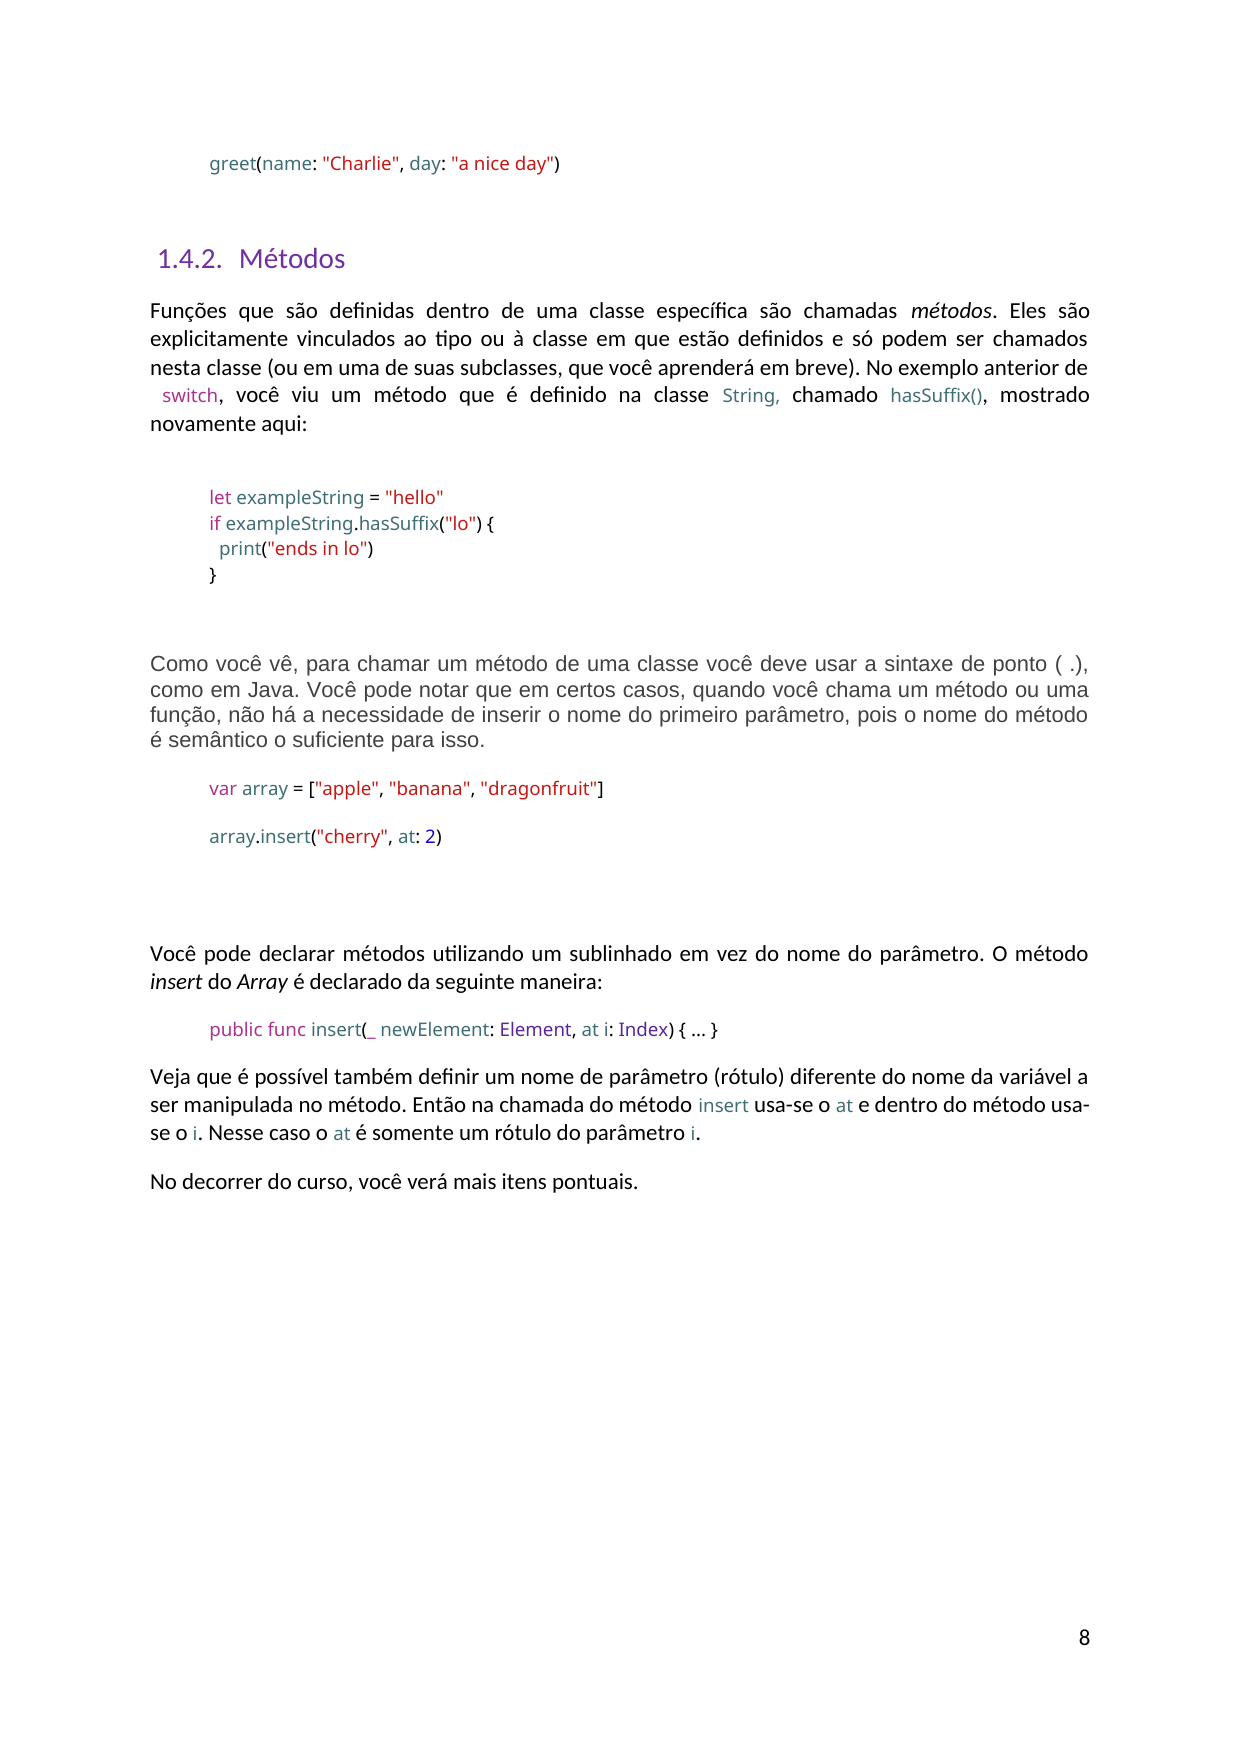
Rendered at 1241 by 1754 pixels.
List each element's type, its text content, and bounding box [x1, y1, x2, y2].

text public func insert(_ newElement: Element, at i: Index) { ... } [209, 1016, 1090, 1041]
text No decorrer do curso, você verá mais itens pontuais. [150, 1167, 1090, 1195]
text greet(name: "Charlie", day: "a nice day") [209, 150, 1090, 176]
text if exampleString.hasSuffix("lo") { [209, 510, 1090, 536]
text array.insert("cherry", at: 2) [209, 823, 1090, 849]
text Como você vê, para chamar um método de uma classe você deve usar a sintaxe de ponto ( .), como em Java. Você pode notar que em certos casos, quando você chama um método ou uma função, não há a necessidade de inserir o nome do primeiro parâmetro, pois o nome do método é semântico o suficiente para isso. [150, 651, 1090, 752]
text let exampleString = "hello" [209, 484, 1090, 510]
subtitle Métodos [223, 240, 1090, 276]
text print("ends in lo") [209, 536, 1090, 561]
text var array = ["apple", "banana", "dragonfruit"] [209, 775, 1090, 801]
text Funções que são definidas dentro de uma classe específica são chamadas métodos. Eles são explicitamente vinculados ao tipo ou à classe em que estão definidos e só podem ser chamados nesta classe (ou em uma de suas subclasses, que você aprenderá em breve). No exemplo anterior de switch, você viu um método que é definido na classe String, chamado hasSuffix(), mostrado novamente aqui: [150, 297, 1090, 437]
text } [209, 561, 1090, 587]
text Veja que é possível também definir um nome de parâmetro (rótulo) diferente do nome da variável a ser manipulada no método. Então na chamada do método insert usa-se o at e dentro do método usa-se o i. Nesse caso o at é somente um rótulo do parâmetro i. [150, 1062, 1090, 1146]
text Você pode declarar métodos utilizando um sublinhado em vez do nome do parâmetro. O método insert do Array é declarado da seguinte maneira: [150, 939, 1090, 995]
